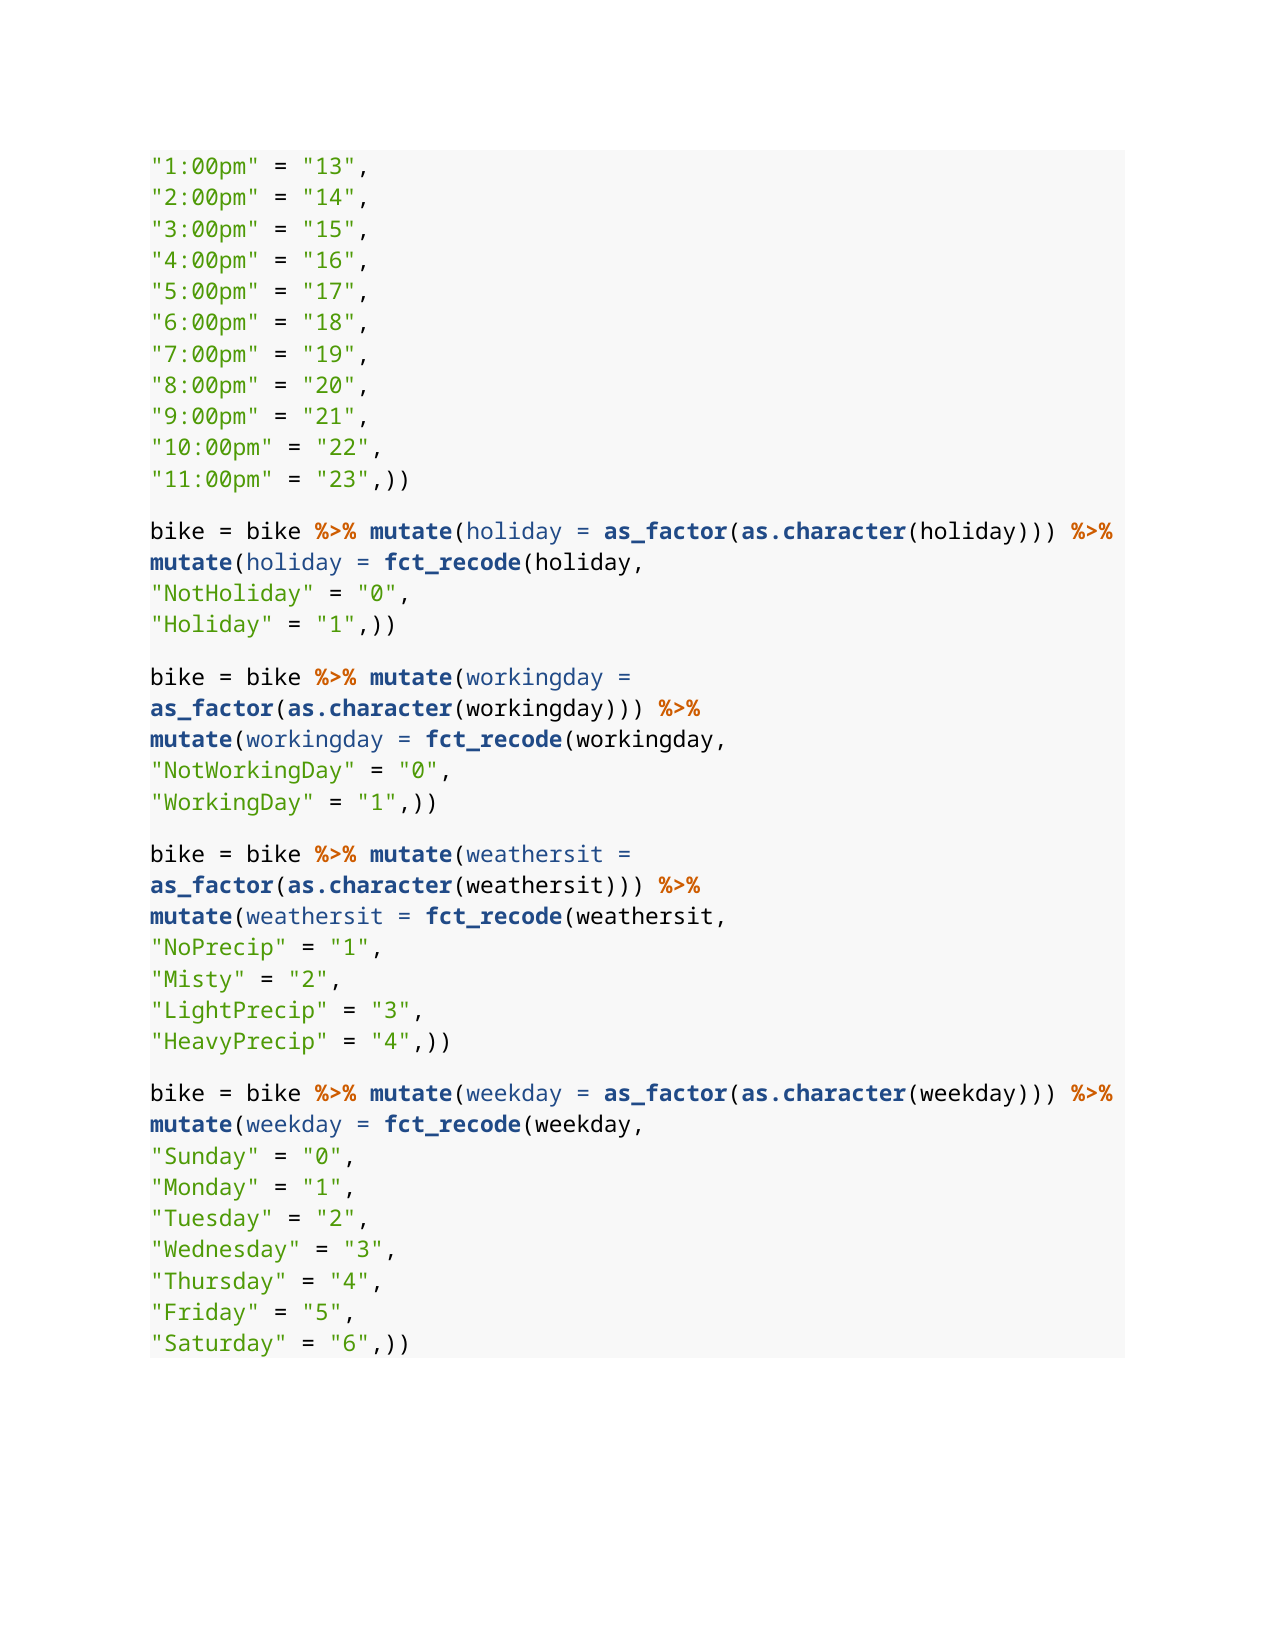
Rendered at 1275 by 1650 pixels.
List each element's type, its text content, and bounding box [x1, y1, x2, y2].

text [150, 150, 1125, 494]
text bike = bike %>% mutate(weathersit = as_factor(as.character(weathersit))) %>% mutate(weathersit = fct_recode(weathersit, "NoPrecip" = "1", "Misty" = "2", "LightPrecip" = "3", "HeavyPrecip" = "4",)) [150, 837, 1125, 1056]
text bike = bike %>% mutate(workingday = as_factor(as.character(workingday))) %>% mutate(workingday = fct_recode(workingday, "NotWorkingDay" = "0", "WorkingDay" = "1",)) [439, 660, 1125, 817]
text bike = bike %>% mutate(holiday = as_factor(as.character(holiday))) %>% mutate(holiday = fct_recode(holiday, "NotHoliday" = "0", "Holiday" = "1",)) [150, 514, 1125, 639]
text bike = bike %>% mutate(weekday = as_factor(as.character(weekday))) %>% mutate(weekday = fct_recode(weekday, "Sunday" = "0", "Monday" = "1", "Tuesday" = "2", "Wednesday" = "3", "Thursday" = "4", "Friday" = "5", "Saturday" = "6",)) [150, 1077, 1125, 1358]
